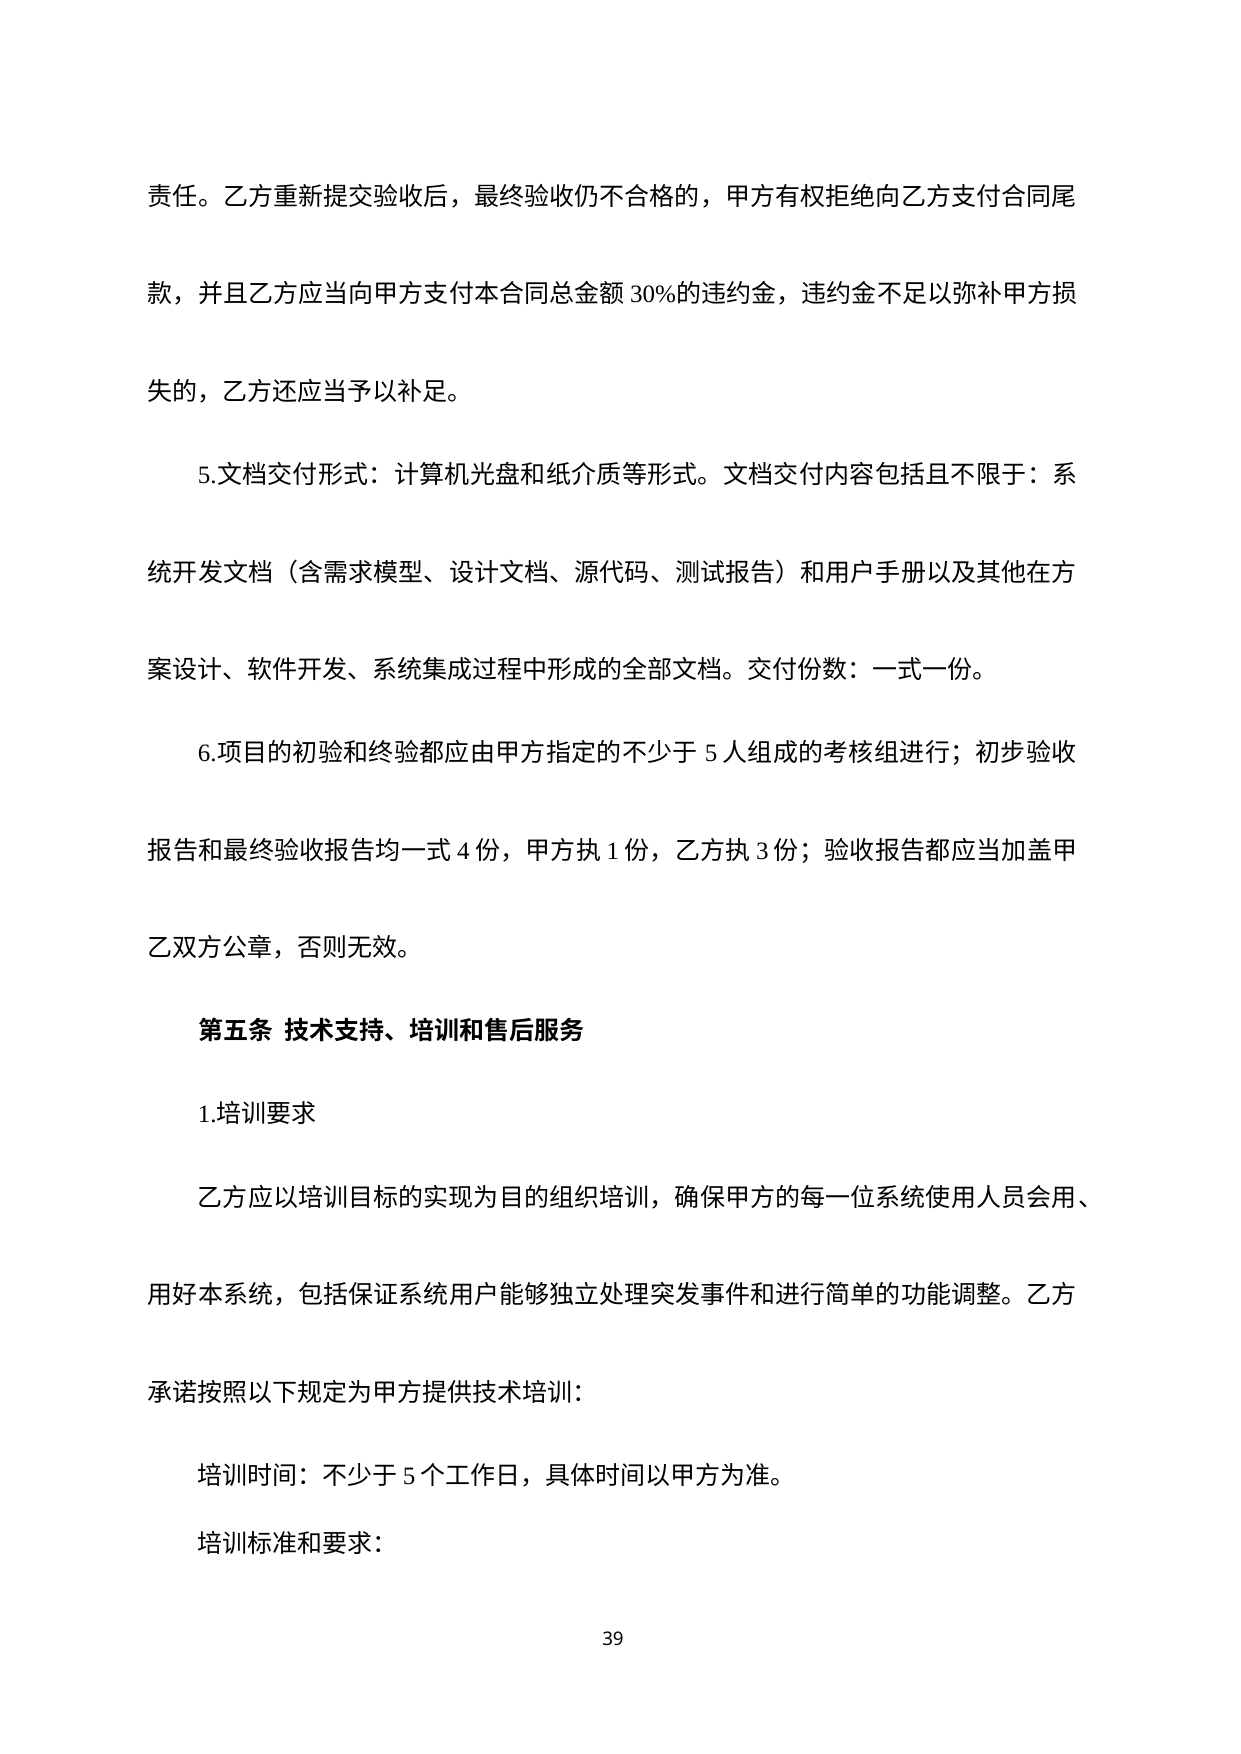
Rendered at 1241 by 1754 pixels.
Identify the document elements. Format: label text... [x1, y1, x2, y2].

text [148, 162, 1078, 422]
text 1.培训要求 [148, 1079, 1078, 1144]
text 第五条 技术支持、培训和售后服务 [148, 996, 1078, 1061]
text 培训标准和要求： [148, 1524, 1078, 1560]
text 乙方应以培训目标的实现为目的组织培训，确保甲方的每一位系统使用人员会用、用好本系统，包括保证系统用户能够独立处理突发事件和进行简单的功能调整。乙方承诺按照以下规定为甲方提供技术培训： [148, 1163, 1078, 1423]
text 6.项目的初验和终验都应由甲方指定的不少于5人组成的考核组进行；初步验收报告和最终验收报告均一式4份，甲方执1份，乙方执3份；验收报告都应当加盖甲乙双方公章，否则无效。 [148, 718, 1078, 978]
text 5.文档交付形式：计算机光盘和纸介质等形式。文档交付内容包括且不限于：系统开发文档（含需求模型、设计文档、源代码、测试报告）和用户手册以及其他在方案设计、软件开发、系统集成过程中形成的全部文档。交付份数：一式一份。 [148, 440, 1078, 700]
text 培训时间：不少于5个工作日，具体时间以甲方为准。 [148, 1441, 1078, 1506]
